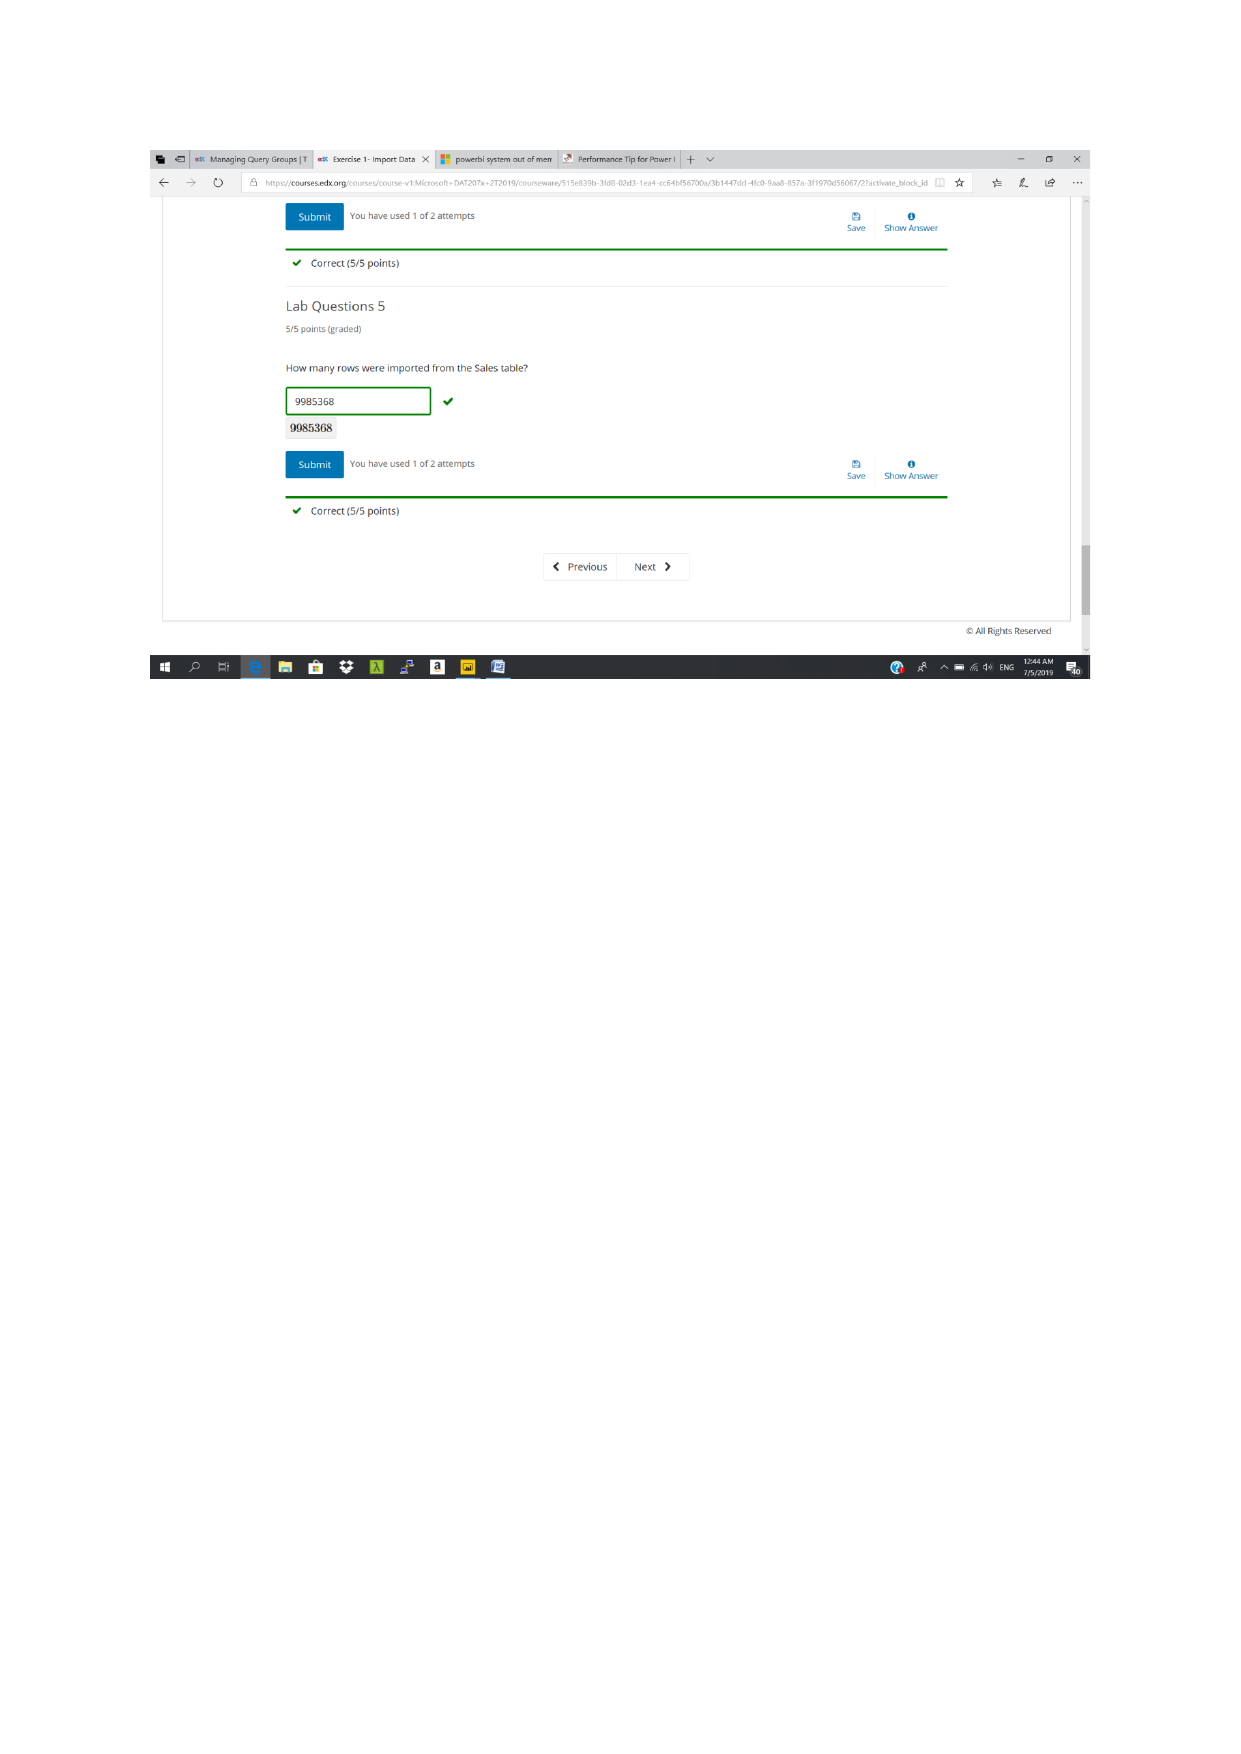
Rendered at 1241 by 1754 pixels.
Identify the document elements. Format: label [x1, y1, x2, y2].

picture [150, 150, 1091, 679]
